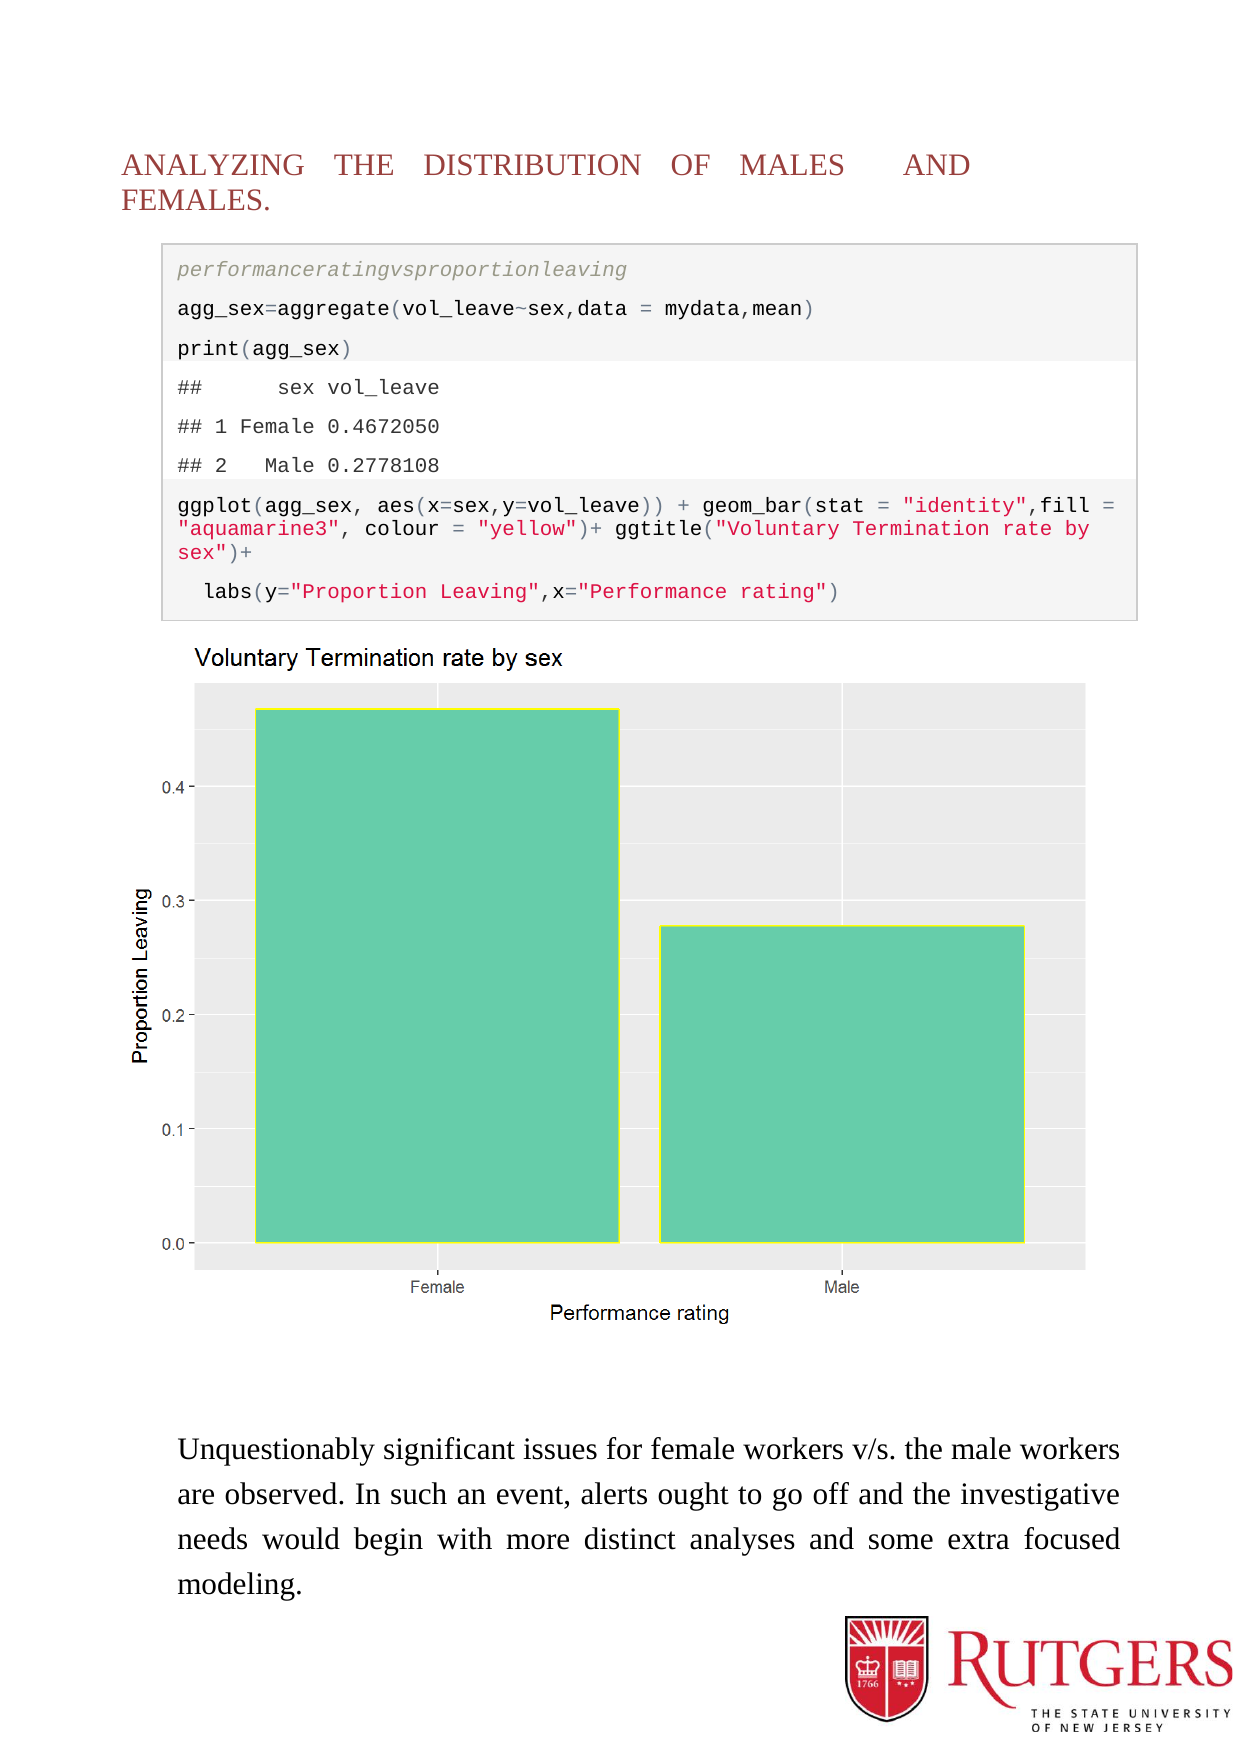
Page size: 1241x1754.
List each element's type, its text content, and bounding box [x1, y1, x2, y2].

text agg_sex=aggregate(vol_leave~sex,data = mydata,mean) [163, 282, 1136, 322]
text ## 1 Female 0.4672050 [163, 400, 1136, 439]
picture [120, 636, 1096, 1334]
text ## 2 Male 0.2778108 [163, 439, 1136, 479]
text performanceratingvsproportionleaving [163, 245, 1136, 282]
text ggplot(agg_sex, aes(x=sex,y=vol_leave)) + geom_bar(stat = "identity",fill = "aquamarine3", colour = "yellow")+ ggtitle("Voluntary Termination rate by sex")+ [163, 479, 1136, 565]
text ## sex vol_leave [163, 361, 1136, 400]
text ANALYZING THE DISTRIBUTION OF MALES AND FEMALES. [121, 146, 971, 218]
text Unquestionably significant issues for female workers v/s. the male workers are observed. In such an event, alerts ought to go off and the investigative needs would begin with more distinct analyses and some extra focused modeling. [177, 1431, 1121, 1601]
picture [845, 1616, 1233, 1732]
text labs(y="Proportion Leaving",x="Performance rating") [163, 565, 1136, 620]
text print(agg_sex) [163, 322, 1136, 361]
